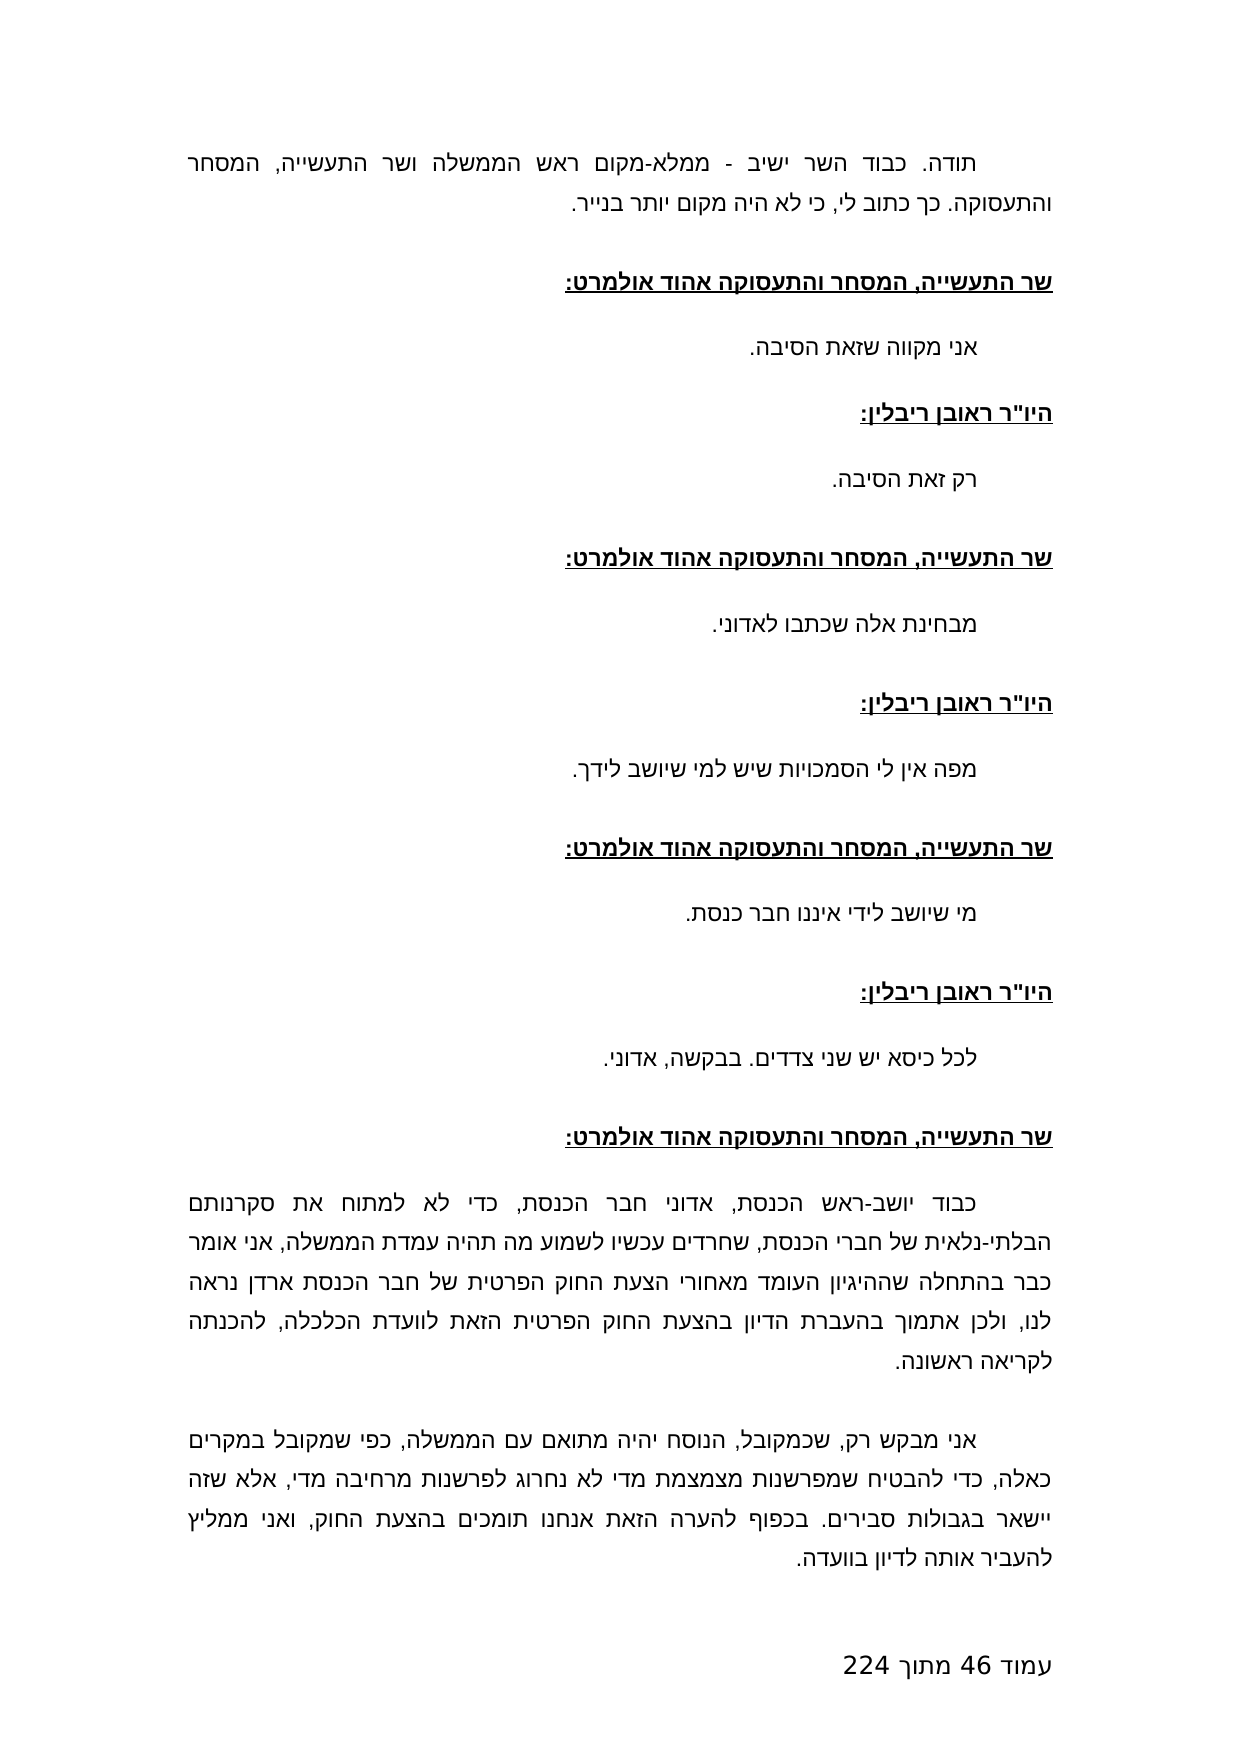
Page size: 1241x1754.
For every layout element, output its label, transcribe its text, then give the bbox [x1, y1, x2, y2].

text רק זאת הסיבה. [187, 466, 1053, 492]
text כבוד יושב-ראש הכנסת, אדוני חבר הכנסת, כדי לא למתוח את סקרנותם הבלתי-נלאית של חברי הכנסת, שחרדים עכשיו לשמוע מה תהיה עמדת הממשלה, אני אומר כבר בהתחלה שההיגיון העומד מאחורי הצעת החוק הפרטית של חבר הכנסת ארדן נראה לנו, ולכן אתמוך בהעברת הדיון בהצעת החוק הפרטית הזאת לוועדת הכלכלה, להכנתה לקריאה ראשונה. [187, 1190, 1053, 1374]
text היו"ר ראובן ריבלין: [187, 690, 1053, 716]
text היו"ר ראובן ריבלין: [187, 979, 1053, 1006]
text שר התעשייה, המסחר והתעסוקה אהוד אולמרט: [187, 1124, 1053, 1150]
text אני מקווה שזאת הסיבה. [187, 334, 1053, 361]
text היו"ר ראובן ריבלין: [187, 400, 1053, 426]
text שר התעשייה, המסחר והתעסוקה אהוד אולמרט: [187, 545, 1053, 571]
text לכל כיסא יש שני צדדים. בבקשה, אדוני. [187, 1045, 1053, 1071]
text שר התעשייה, המסחר והתעסוקה אהוד אולמרט: [187, 268, 1053, 295]
text מפה אין לי הסמכויות שיש למי שיושב לידך. [187, 756, 1053, 782]
text מבחינת אלה שכתבו לאדוני. [187, 611, 1053, 637]
text מי שיושב לידי איננו חבר כנסת. [187, 900, 1053, 927]
text תודה. כבוד השר ישיב - ממלא-מקום ראש הממשלה ושר התעשייה, המסחר והתעסוקה. כך כתוב לי, כי לא היה מקום יותר בנייר. [187, 150, 1053, 216]
text אני מבקש רק, שכמקובל, הנוסח יהיה מתואם עם הממשלה, כפי שמקובל במקרים כאלה, כדי להבטיח שמפרשנות מצמצמת מדי לא נחרוג לפרשנות מרחיבה מדי, אלא שזה יישאר בגבולות סבירים. בכפוף להערה הזאת אנחנו תומכים בהצעת החוק, ואני ממליץ להעביר אותה לדיון בוועדה. [187, 1427, 1053, 1572]
text שר התעשייה, המסחר והתעסוקה אהוד אולמרט: [187, 834, 1053, 861]
